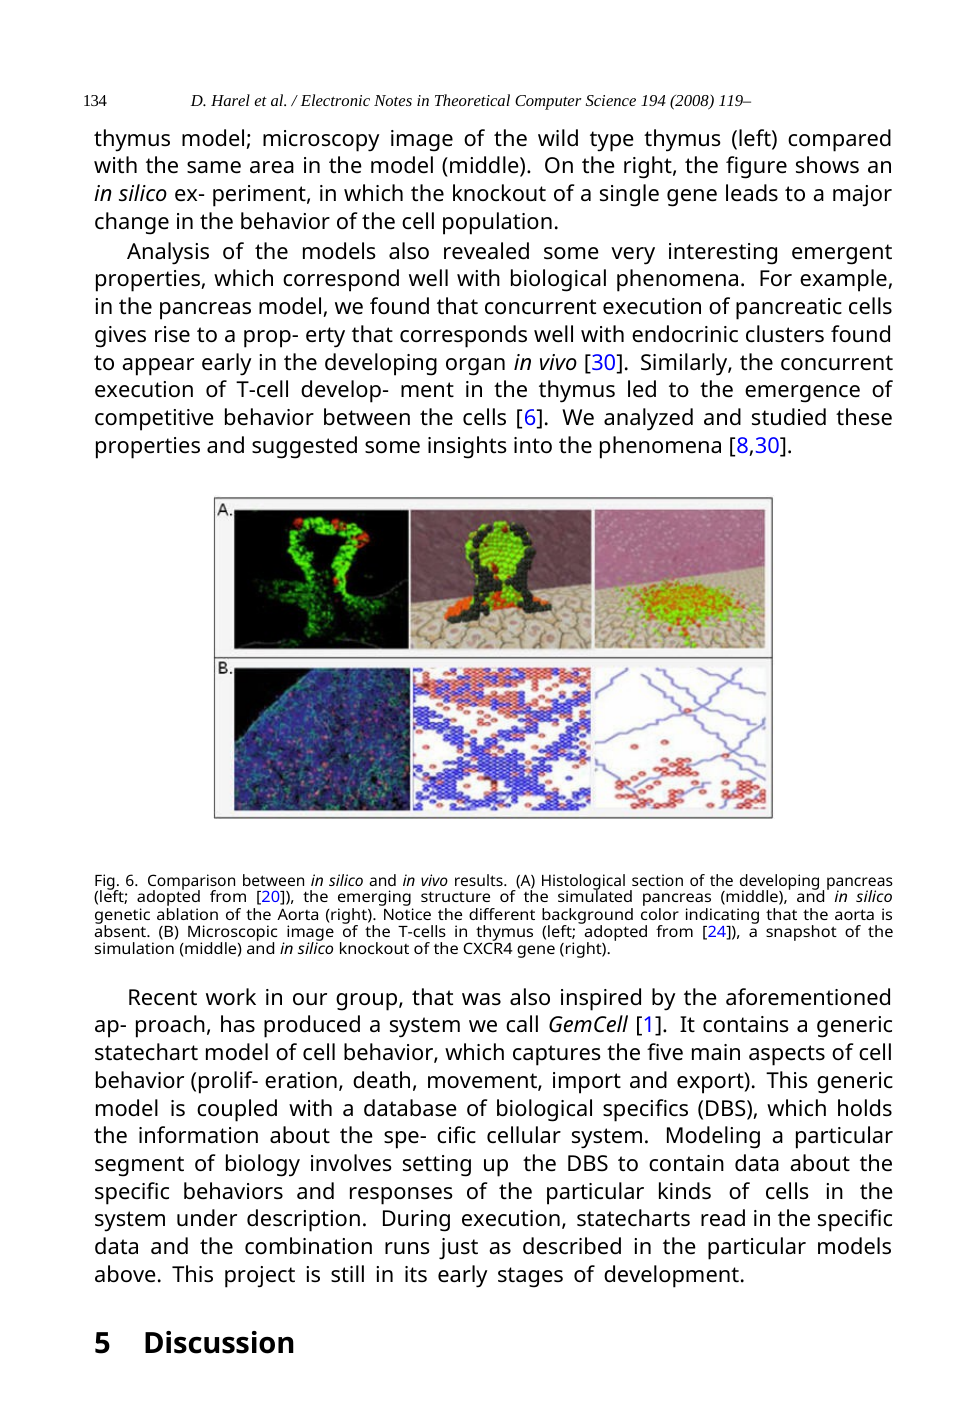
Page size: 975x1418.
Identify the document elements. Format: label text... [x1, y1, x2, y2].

picture [213, 495, 775, 819]
subtitle Discussion [94, 1323, 904, 1362]
text Analysis of the models also revealed some very interesting emergent properties, which correspond well with biological phenomena. For example, in the pancreas model, we found that concurrent execution of pancreatic cells gives rise to a prop- erty that corresponds well with endocrinic clusters found to appear early in the developing organ in vivo [30]. Similarly, the concurrent execution of T-cell develop- ment in the thymus led to the emergence of competitive behavior between the cells [6]. We analyzed and studied these properties and suggested some insights into the phenomena [8,30]. [94, 237, 893, 459]
text Recent work in our group, that was also inspired by the aforementioned ap- proach, has produced a system we call GemCell [1]. It contains a generic statechart model of cell behavior, which captures the five main aspects of cell behavior (prolif- eration, death, movement, import and export). This generic model is coupled with a database of biological specifics (DBS), which holds the information about the spe- cific cellular system. Modeling a particular segment of biology involves setting up the DBS to contain data about the specific behaviors and responses of the particular kinds of cells in the system under description. During execution, statecharts read in the specific data and the combination runs just as described in the particular models above. This project is still in its early stages of development. [94, 983, 893, 1288]
text thymus model; microscopy image of the wild type thymus (left) compared with the same area in the model (middle). On the right, the figure shows an in silico ex- periment, in which the knockout of a single gene leads to a major change in the behavior of the cell population. [94, 124, 893, 235]
text Fig. 6. Comparison between in silico and in vivo results. (A) Histological section of the developing pancreas (left; adopted from [20]), the emerging structure of the simulated pancreas (middle), and in silico genetic ablation of the Aorta (right). Notice the different background color indicating that the aorta is absent. (B) Microscopic image of the T-cells in thymus (left; adopted from [24]), a snapshot of the simulation (middle) and in silico knockout of the CXCR4 gene (right). [94, 873, 893, 959]
